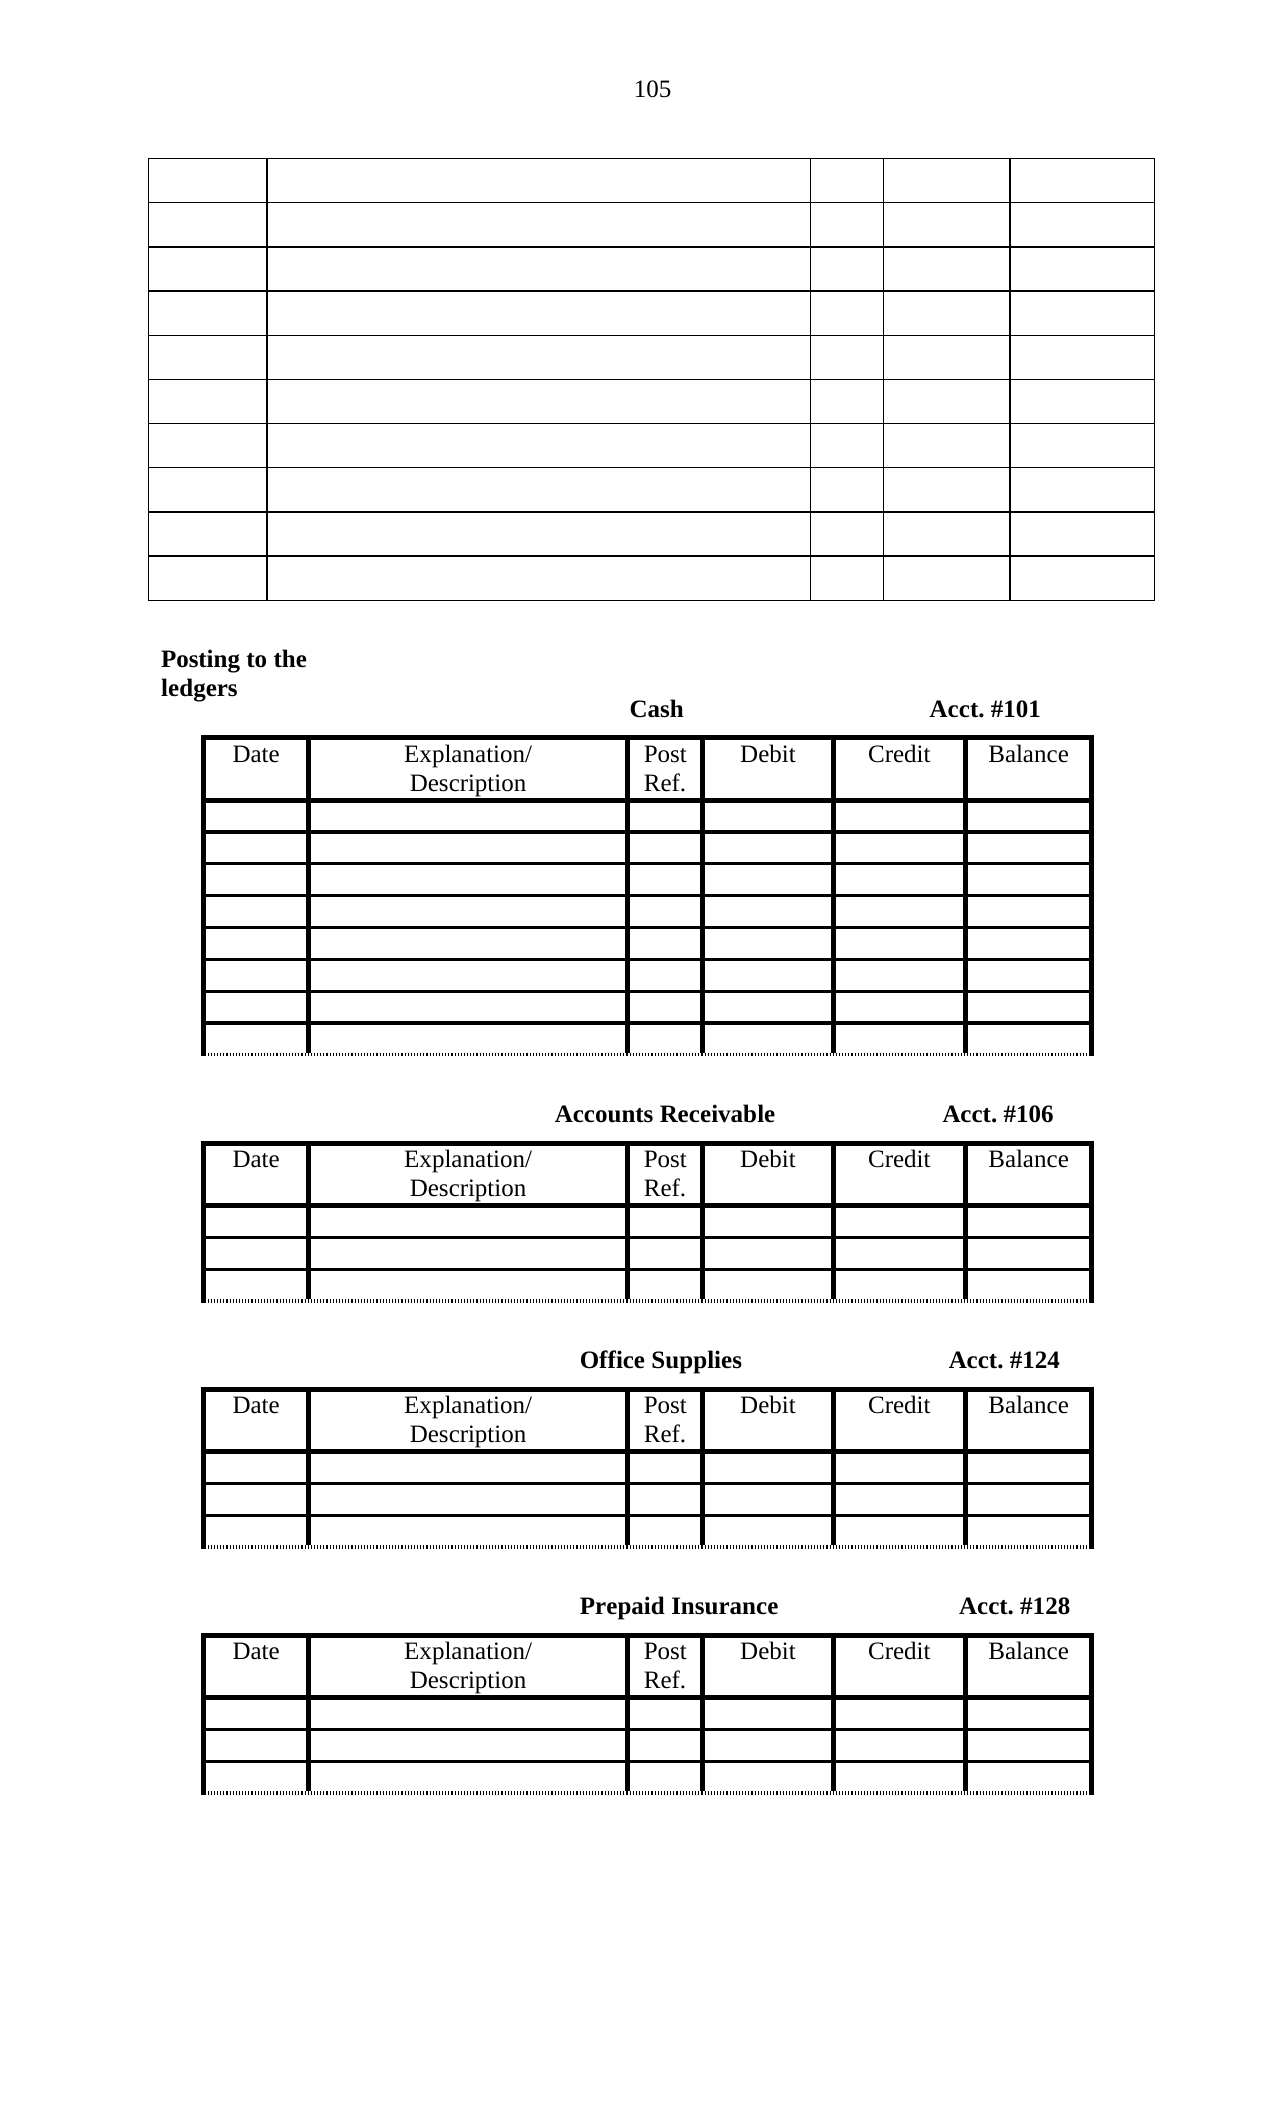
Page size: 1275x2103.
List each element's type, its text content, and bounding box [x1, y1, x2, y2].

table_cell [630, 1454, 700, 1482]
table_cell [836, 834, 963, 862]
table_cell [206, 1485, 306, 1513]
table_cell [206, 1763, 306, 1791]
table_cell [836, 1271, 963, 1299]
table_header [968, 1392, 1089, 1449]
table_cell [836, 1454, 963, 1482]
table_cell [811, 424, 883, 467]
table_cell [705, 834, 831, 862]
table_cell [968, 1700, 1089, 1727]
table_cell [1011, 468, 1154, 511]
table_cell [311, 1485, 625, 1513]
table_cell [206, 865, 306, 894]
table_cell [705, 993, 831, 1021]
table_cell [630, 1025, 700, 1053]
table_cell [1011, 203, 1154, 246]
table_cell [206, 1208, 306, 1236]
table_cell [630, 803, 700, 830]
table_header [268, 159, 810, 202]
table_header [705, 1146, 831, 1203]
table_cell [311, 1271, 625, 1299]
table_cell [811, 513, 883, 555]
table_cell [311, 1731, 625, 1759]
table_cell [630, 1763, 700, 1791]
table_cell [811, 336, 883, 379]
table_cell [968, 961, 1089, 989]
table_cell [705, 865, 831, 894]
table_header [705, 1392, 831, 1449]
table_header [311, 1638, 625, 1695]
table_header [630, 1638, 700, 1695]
text Office Supplies Acct. #124 [579, 1345, 1167, 1374]
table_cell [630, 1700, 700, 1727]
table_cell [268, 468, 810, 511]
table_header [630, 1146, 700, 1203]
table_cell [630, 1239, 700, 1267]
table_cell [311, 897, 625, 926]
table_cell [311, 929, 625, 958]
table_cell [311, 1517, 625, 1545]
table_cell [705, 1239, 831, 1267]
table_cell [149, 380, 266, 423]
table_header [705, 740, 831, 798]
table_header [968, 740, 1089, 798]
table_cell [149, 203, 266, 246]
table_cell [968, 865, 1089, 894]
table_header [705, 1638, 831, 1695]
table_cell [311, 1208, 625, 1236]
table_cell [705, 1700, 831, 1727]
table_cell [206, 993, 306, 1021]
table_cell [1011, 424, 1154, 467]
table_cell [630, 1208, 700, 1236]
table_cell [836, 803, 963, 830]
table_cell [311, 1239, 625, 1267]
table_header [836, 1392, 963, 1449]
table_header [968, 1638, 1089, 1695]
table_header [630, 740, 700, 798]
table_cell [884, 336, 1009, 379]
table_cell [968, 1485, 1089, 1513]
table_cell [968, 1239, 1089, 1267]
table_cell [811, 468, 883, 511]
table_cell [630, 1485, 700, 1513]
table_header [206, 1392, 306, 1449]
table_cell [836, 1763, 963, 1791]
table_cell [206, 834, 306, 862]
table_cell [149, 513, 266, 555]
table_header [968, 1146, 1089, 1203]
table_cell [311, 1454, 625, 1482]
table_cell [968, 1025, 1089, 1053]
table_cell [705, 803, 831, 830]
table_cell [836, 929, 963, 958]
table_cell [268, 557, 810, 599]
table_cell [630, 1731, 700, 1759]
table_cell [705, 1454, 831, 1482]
text Posting to the ledgers [161, 644, 389, 701]
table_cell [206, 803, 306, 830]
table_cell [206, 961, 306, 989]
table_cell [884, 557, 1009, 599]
text Accounts Receivable Acct. #106 [554, 1099, 1167, 1128]
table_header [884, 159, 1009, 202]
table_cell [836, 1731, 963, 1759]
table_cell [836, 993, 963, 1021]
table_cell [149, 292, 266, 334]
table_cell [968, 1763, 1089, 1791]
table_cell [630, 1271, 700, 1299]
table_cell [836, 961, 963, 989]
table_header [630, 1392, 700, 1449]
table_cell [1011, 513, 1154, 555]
text Prepaid Insurance Acct. #128 [579, 1591, 1167, 1620]
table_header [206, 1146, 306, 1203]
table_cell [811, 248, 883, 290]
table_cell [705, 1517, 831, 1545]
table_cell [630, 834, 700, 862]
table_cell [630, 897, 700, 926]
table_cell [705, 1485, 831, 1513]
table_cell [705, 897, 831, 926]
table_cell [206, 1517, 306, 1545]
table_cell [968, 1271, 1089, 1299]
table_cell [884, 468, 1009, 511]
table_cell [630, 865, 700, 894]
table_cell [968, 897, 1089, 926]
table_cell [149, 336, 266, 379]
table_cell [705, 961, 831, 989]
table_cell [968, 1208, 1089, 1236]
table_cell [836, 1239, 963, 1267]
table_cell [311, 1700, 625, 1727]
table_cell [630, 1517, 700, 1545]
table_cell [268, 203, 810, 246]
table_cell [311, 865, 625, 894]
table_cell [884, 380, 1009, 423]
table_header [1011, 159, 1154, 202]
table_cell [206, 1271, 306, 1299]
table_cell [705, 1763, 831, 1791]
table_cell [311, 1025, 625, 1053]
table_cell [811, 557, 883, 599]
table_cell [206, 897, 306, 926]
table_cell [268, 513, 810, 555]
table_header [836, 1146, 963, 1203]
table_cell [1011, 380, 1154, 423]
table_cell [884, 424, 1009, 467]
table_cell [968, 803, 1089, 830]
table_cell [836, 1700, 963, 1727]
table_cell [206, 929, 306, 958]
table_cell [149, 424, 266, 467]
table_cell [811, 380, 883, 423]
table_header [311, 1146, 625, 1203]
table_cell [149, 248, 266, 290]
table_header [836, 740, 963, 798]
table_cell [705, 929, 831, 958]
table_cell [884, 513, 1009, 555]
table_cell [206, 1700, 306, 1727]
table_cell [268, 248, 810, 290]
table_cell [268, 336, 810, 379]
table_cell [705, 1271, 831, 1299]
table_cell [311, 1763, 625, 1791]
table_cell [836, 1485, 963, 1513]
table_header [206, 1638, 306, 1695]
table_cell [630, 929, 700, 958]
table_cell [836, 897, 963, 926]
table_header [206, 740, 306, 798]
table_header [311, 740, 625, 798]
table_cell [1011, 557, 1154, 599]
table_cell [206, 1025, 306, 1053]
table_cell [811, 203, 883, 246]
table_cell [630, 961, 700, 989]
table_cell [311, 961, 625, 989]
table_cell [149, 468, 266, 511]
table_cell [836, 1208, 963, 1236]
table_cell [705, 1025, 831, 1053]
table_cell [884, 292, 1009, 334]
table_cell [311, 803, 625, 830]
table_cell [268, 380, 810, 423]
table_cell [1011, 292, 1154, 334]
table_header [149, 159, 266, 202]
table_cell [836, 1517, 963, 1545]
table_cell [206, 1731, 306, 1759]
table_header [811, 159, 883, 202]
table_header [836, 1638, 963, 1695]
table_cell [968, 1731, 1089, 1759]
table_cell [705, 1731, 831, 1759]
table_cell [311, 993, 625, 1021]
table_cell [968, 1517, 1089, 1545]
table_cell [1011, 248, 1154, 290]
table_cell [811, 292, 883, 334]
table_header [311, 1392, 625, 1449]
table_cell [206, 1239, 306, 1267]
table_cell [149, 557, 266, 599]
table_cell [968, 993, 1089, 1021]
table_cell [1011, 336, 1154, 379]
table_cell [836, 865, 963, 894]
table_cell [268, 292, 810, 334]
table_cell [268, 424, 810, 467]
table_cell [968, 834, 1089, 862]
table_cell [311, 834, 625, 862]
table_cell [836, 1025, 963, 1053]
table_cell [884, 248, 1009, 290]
text Cash Acct. #101 [629, 694, 1167, 723]
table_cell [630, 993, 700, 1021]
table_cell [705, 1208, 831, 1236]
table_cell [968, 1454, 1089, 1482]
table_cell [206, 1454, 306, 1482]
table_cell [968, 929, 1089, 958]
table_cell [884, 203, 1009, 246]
